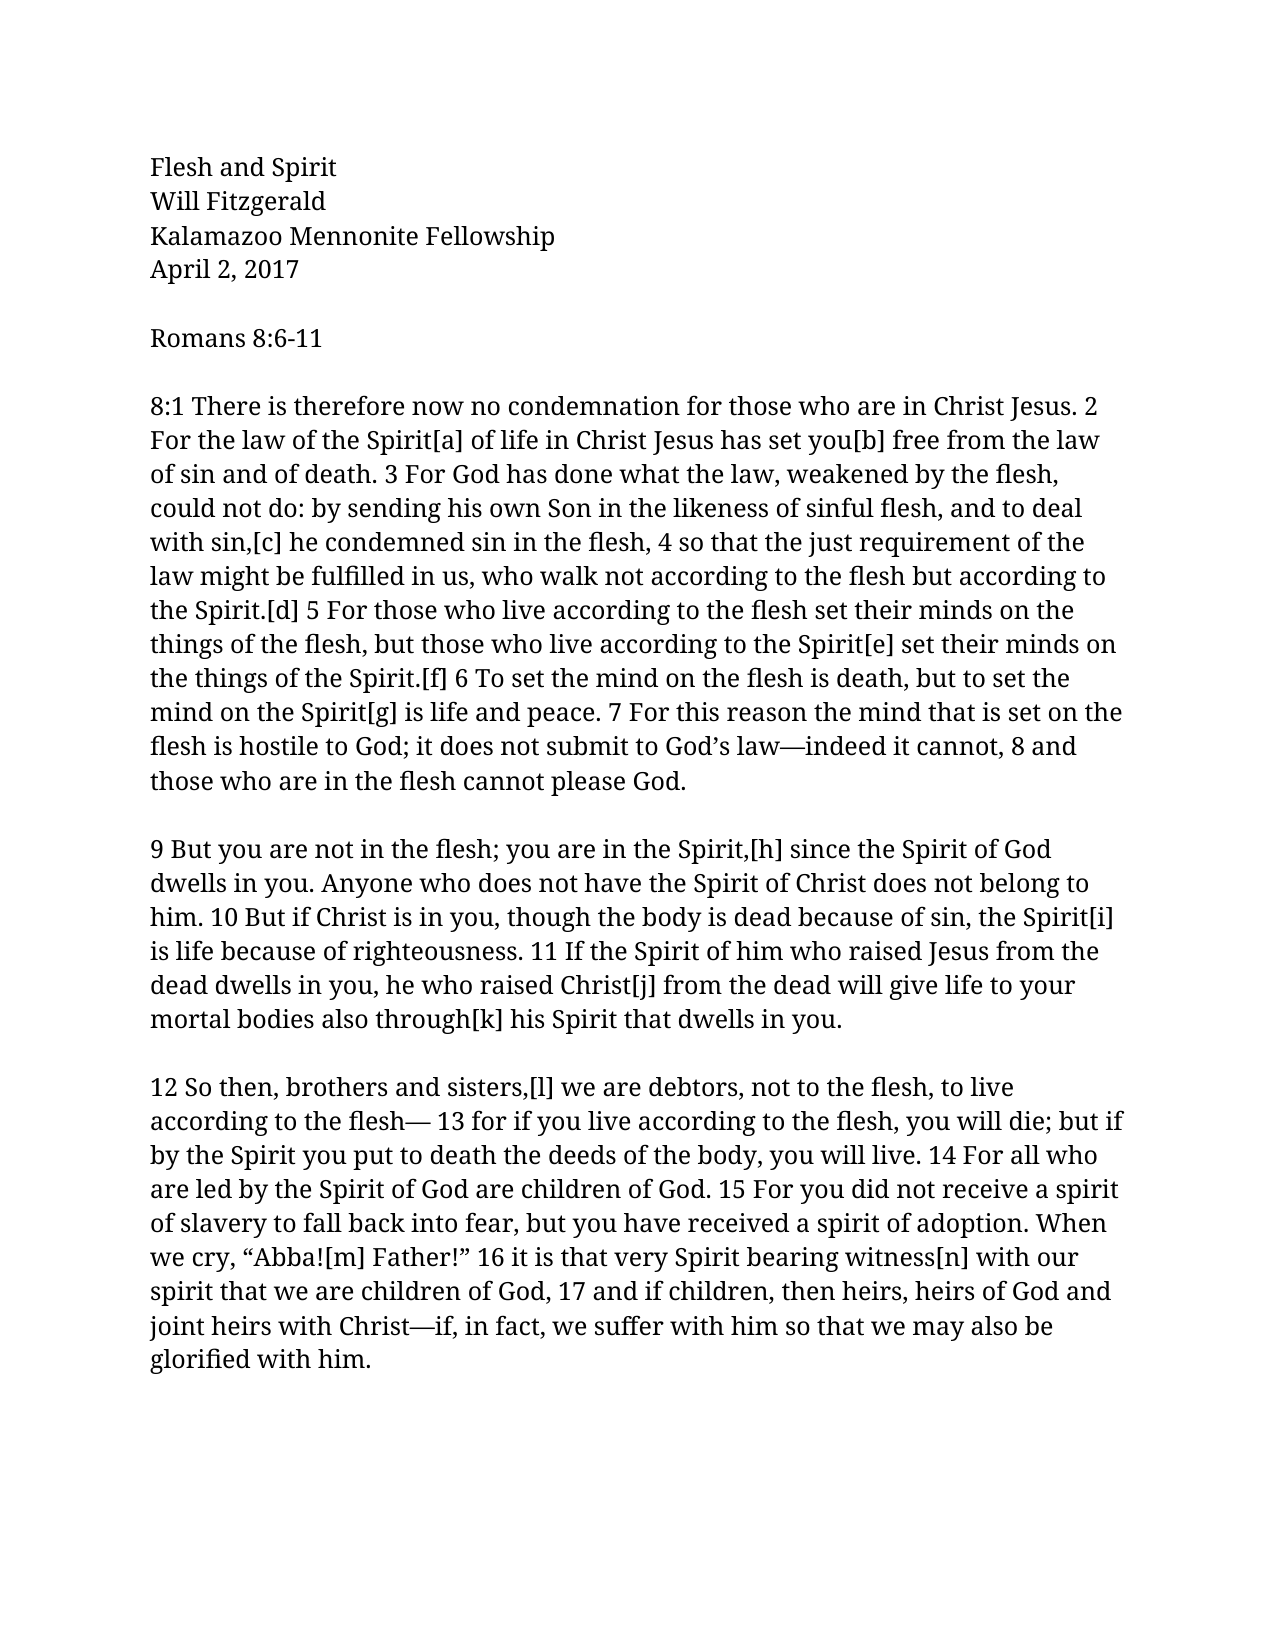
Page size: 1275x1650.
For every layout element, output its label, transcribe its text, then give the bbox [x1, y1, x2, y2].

text 12 So then, brothers and sisters,[l] we are debtors, not to the flesh, to live according to the flesh— 13 for if you live according to the flesh, you will die; but if by the Spirit you put to death the deeds of the body, you will live. 14 For all who are led by the Spirit of God are children of God. 15 For you did not receive a spirit of slavery to fall back into fear, but you have received a spirit of adoption. When we cry, “Abba![m] Father!” 16 it is that very Spirit bearing witness[n] with our spirit that we are children of God, 17 and if children, then heirs, heirs of God and joint heirs with Christ—if, in fact, we suffer with him so that we may also be glorified with him. [150, 1070, 1125, 1376]
text 8:1 There is therefore now no condemnation for those who are in Christ Jesus. 2 For the law of the Spirit[a] of life in Christ Jesus has set you[b] free from the law of sin and of death. 3 For God has done what the law, weakened by the flesh, could not do: by sending his own Son in the likeness of sinful flesh, and to deal with sin,[c] he condemned sin in the flesh, 4 so that the just requirement of the law might be fulfilled in us, who walk not according to the flesh but according to the Spirit.[d] 5 For those who live according to the flesh set their minds on the things of the flesh, but those who live according to the Spirit[e] set their minds on the things of the Spirit.[f] 6 To set the mind on the flesh is death, but to set the mind on the Spirit[g] is life and peace. 7 For this reason the mind that is set on the flesh is hostile to God; it does not submit to God’s law—indeed it cannot, 8 and those who are in the flesh cannot please God. [150, 388, 1125, 797]
text 9 But you are not in the flesh; you are in the Spirit,[h] since the Spirit of God dwells in you. Anyone who does not have the Spirit of Christ does not belong to him. 10 But if Christ is in you, though the body is dead because of sin, the Spirit[i] is life because of righteousness. 11 If the Spirit of him who raised Jesus from the dead dwells in you, he who raised Christ[j] from the dead will give life to your mortal bodies also through[k] his Spirit that dwells in you. [150, 831, 1125, 1036]
text Will Fitzgerald [150, 184, 1125, 218]
text Kalamazoo Mennonite Fellowship [150, 218, 1125, 252]
text Flesh and Spirit [150, 150, 1125, 184]
text April 2, 2017 [150, 252, 1125, 286]
text Romans 8:6-11 [150, 320, 1125, 354]
